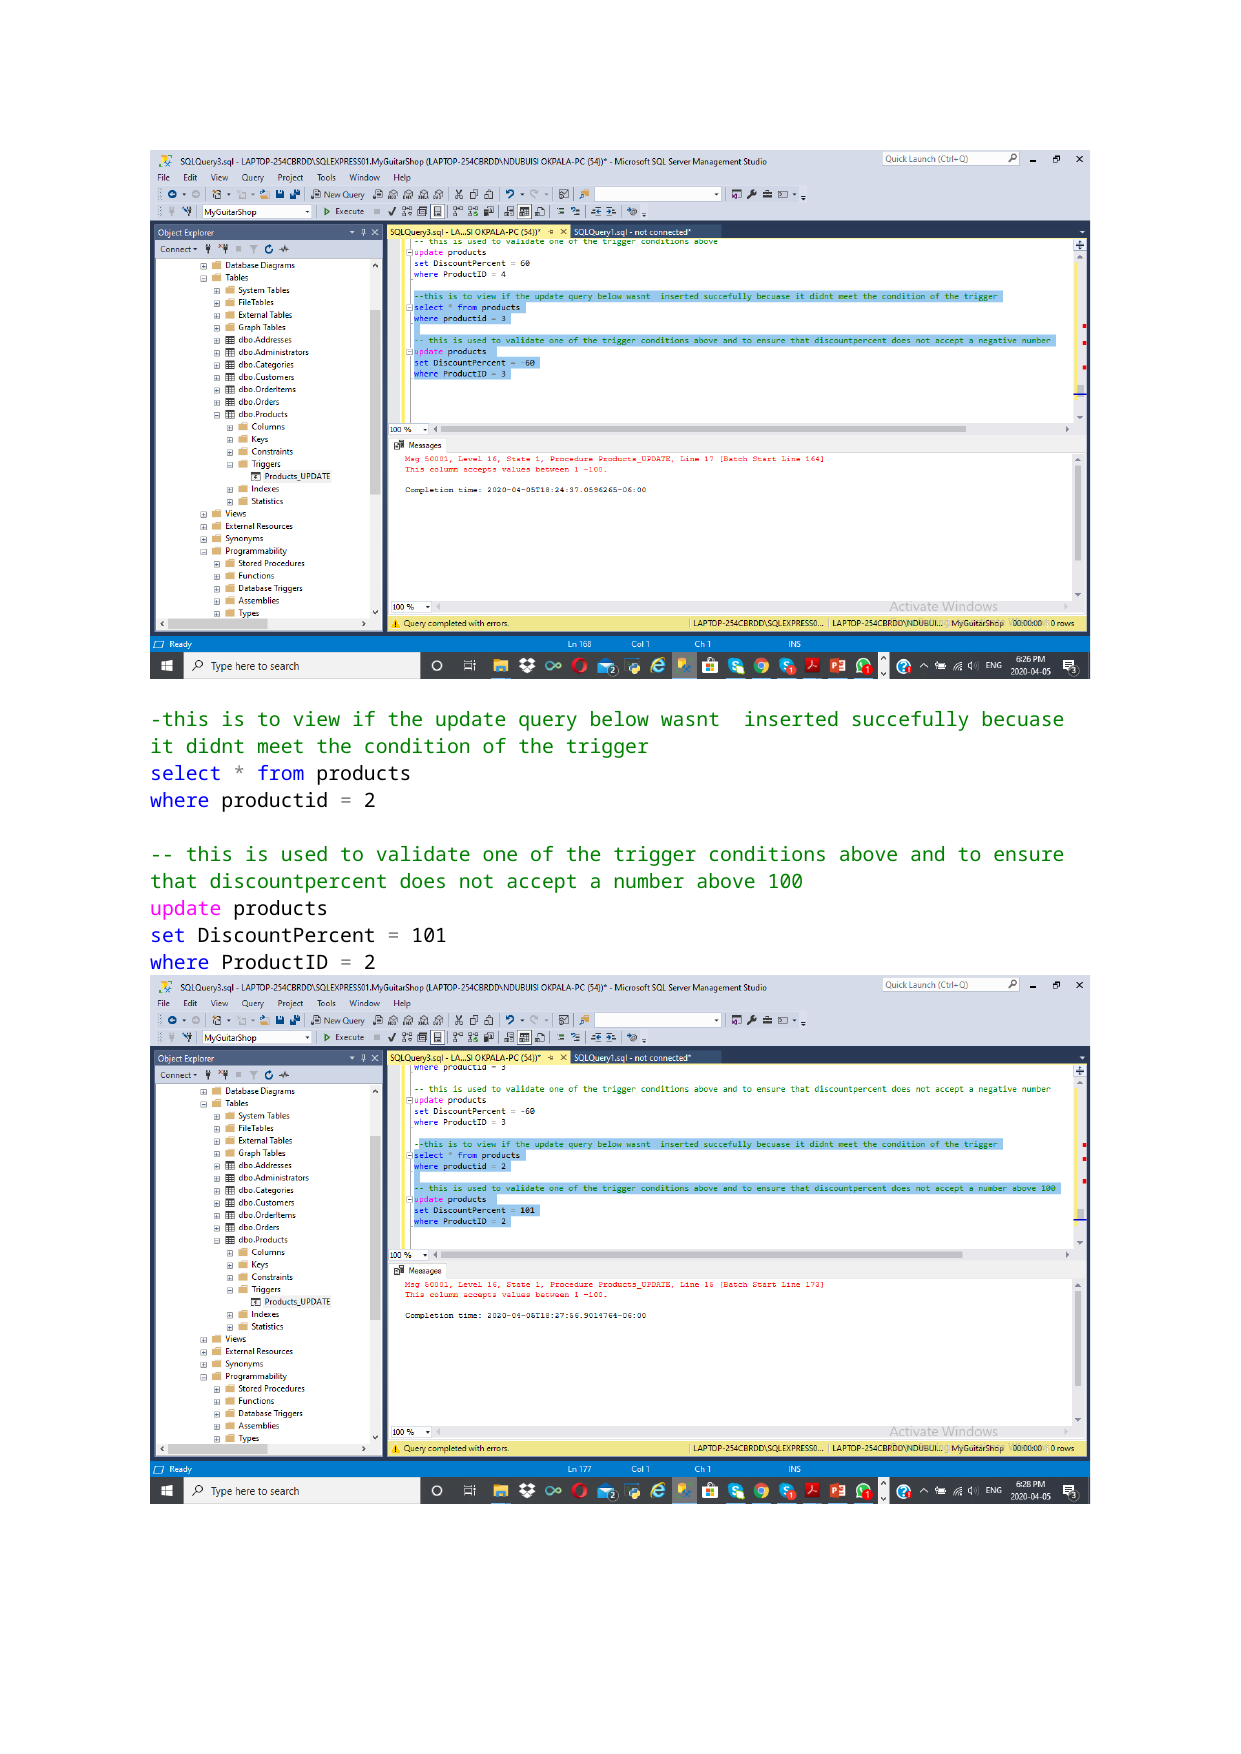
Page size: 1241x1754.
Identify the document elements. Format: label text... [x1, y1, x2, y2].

picture [150, 975, 1091, 1504]
text where productid = 2 [150, 787, 1090, 813]
text set DiscountPercent = 101 [150, 921, 1090, 948]
picture [150, 150, 1091, 679]
text where ProductID = 2 [150, 948, 1090, 975]
text -- this is used to validate one of the trigger conditions above and to ensure that discountpercent does not accept a number above 100 [150, 841, 1090, 894]
text select * from products [150, 759, 1090, 787]
text update products [150, 894, 1090, 921]
text -this is to view if the update query below wasnt inserted succefully becuase it didnt meet the condition of the trigger [150, 706, 1090, 759]
